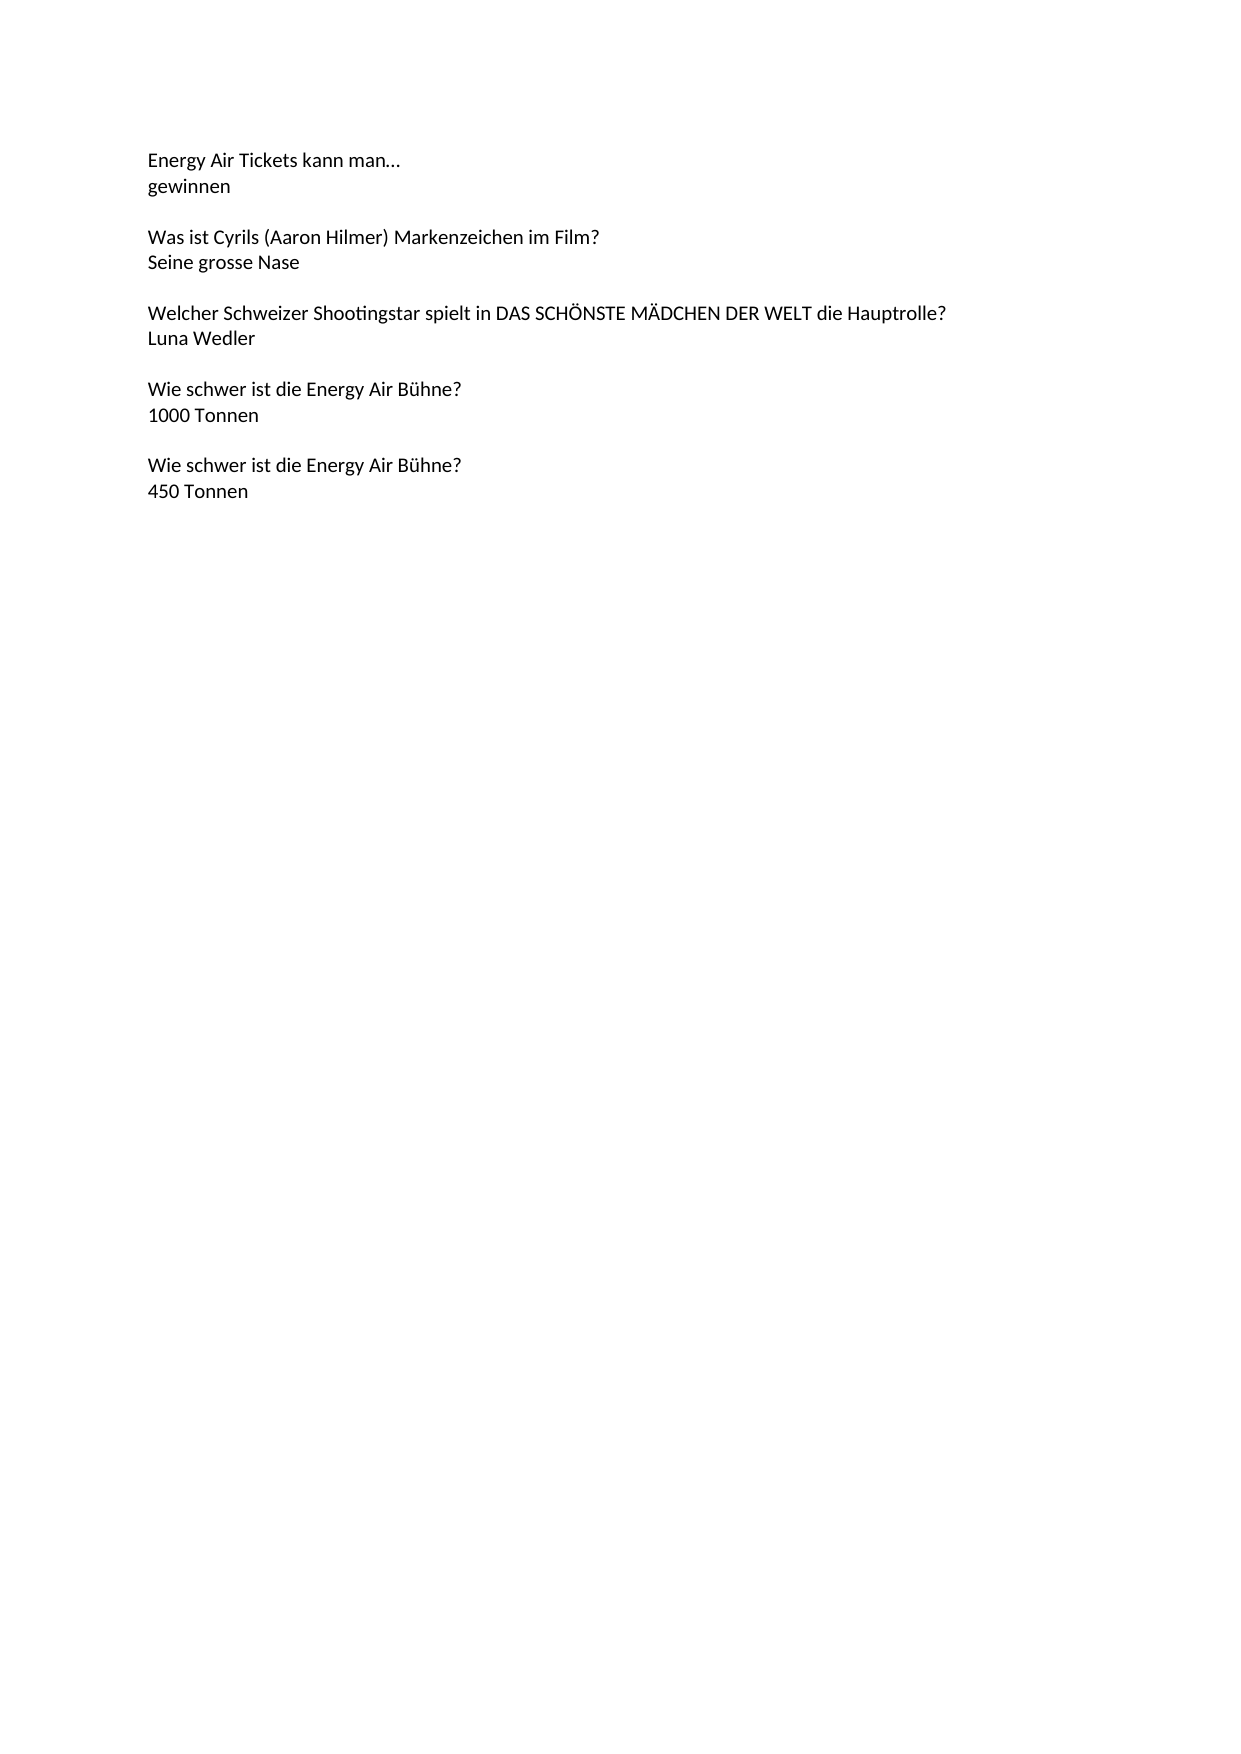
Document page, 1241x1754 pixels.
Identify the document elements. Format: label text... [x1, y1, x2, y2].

text Was ist Cyrils (Aaron Hilmer) Markenzeichen im Film? [148, 224, 1093, 249]
text 450 Tonnen [148, 478, 1093, 503]
text Seine grosse Nase [148, 249, 1093, 275]
text Wie schwer ist die Energy Air Bühne? [148, 376, 1093, 402]
text 1000 Tonnen [148, 402, 1093, 427]
text Wie schwer ist die Energy Air Bühne? [148, 453, 1093, 478]
text Luna Wedler [148, 326, 1093, 351]
text gewinnen [148, 173, 1093, 198]
text Welcher Schweizer Shootingstar spielt in DAS SCHÖNSTE MÄDCHEN DER WELT die Hauptrolle? [148, 300, 1093, 326]
text Energy Air Tickets kann man… [148, 148, 1093, 173]
